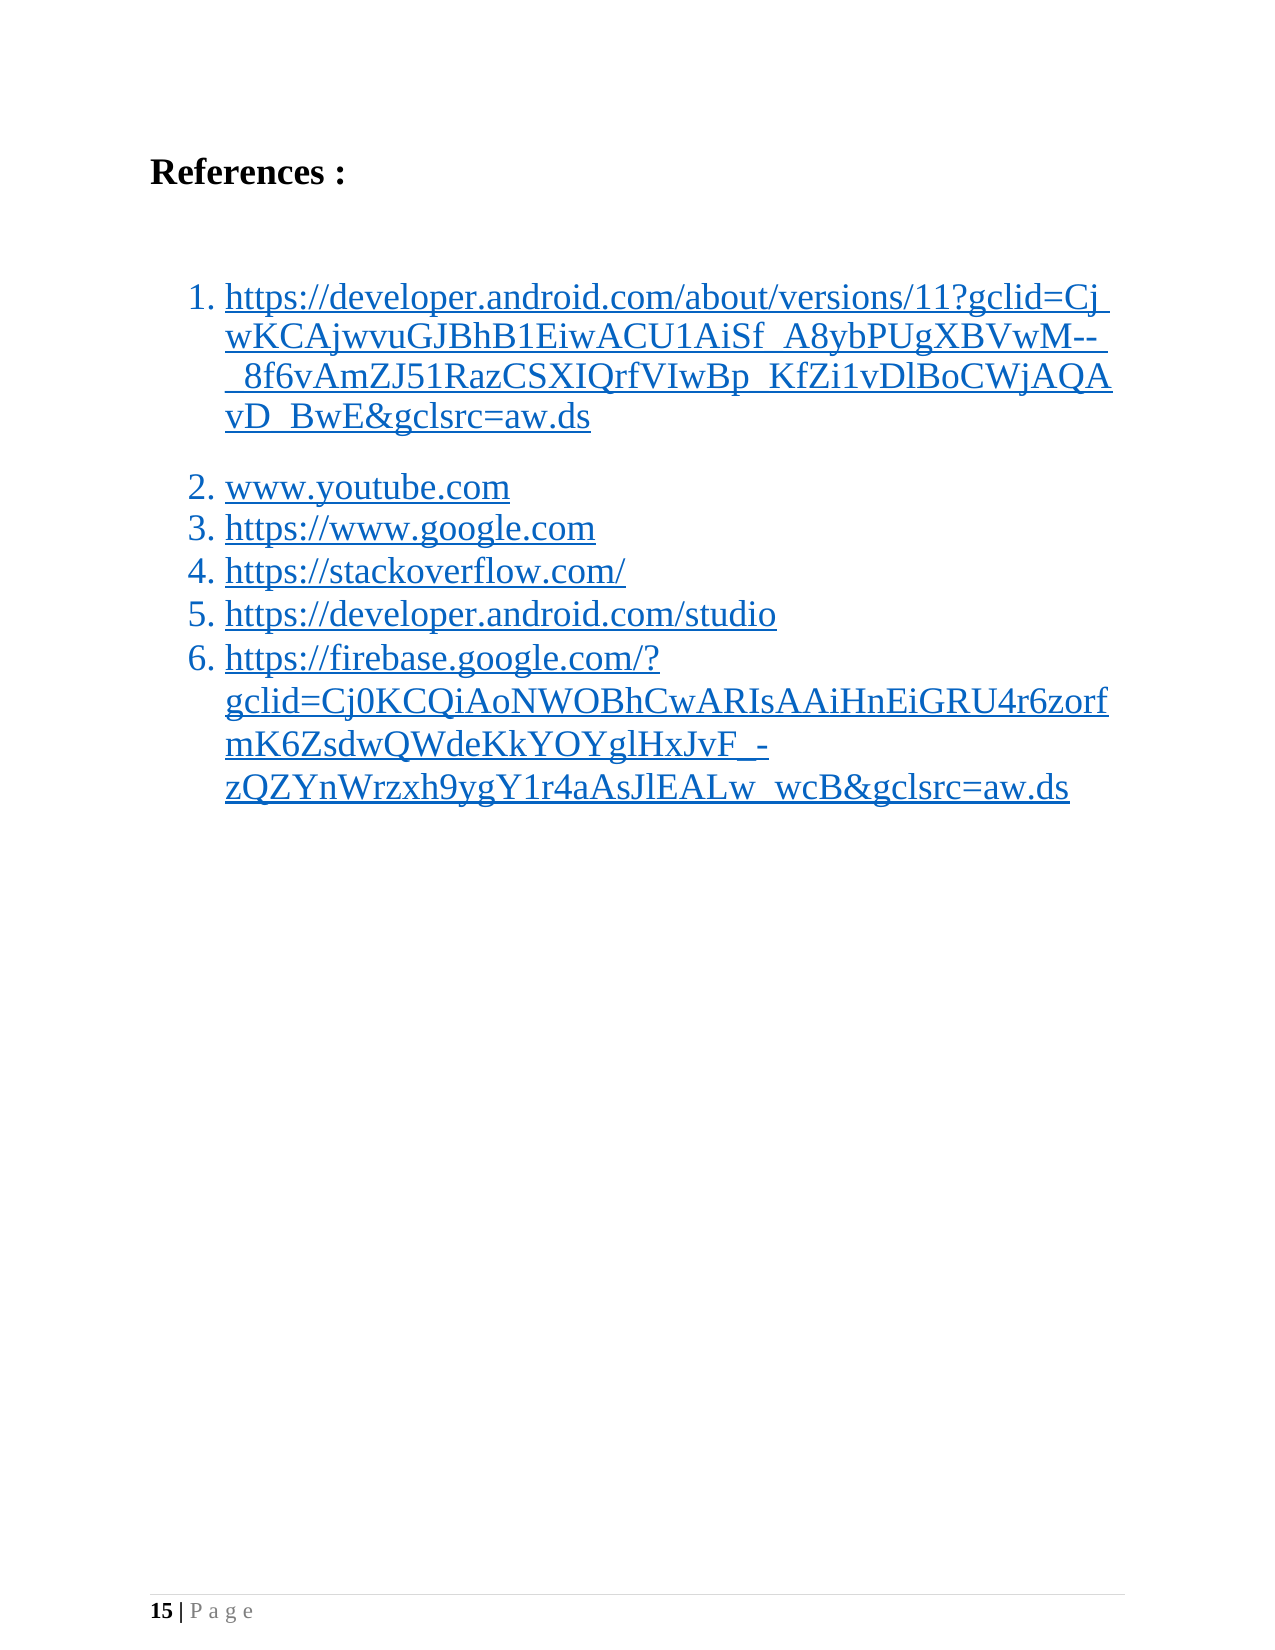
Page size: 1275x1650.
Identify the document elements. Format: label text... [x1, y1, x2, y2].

list www.youtube.com [187, 477, 1125, 506]
list https://stackoverflow.com/ [187, 549, 1125, 592]
list https://firebase.google.com/?gclid=Cj0KCQiAoNWOBhCwARIsAAiHnEiGRU4r6zorfmK6ZsdwQWdeKkYOYglHxJvF_-zQZYnWrzxh9ygY1r4aAsJlEALw_wcB&gclsrc=aw.ds [187, 635, 1125, 807]
list https://developer.android.com/about/versions/11?gclid=Cj wKCAjwvuGJBhB1EiwACU1AiSf_A8ybPUgXBVwM-- _8f6vAmZJ51RazCSXIQrfVIwBp_KfZi1vDlBoCWjAQA vD_BwE&gclsrc=aw.ds [187, 277, 1112, 437]
text References : [150, 149, 1125, 192]
list https://www.google.com [187, 506, 1125, 549]
list https://developer.android.com/studio [187, 592, 1125, 635]
